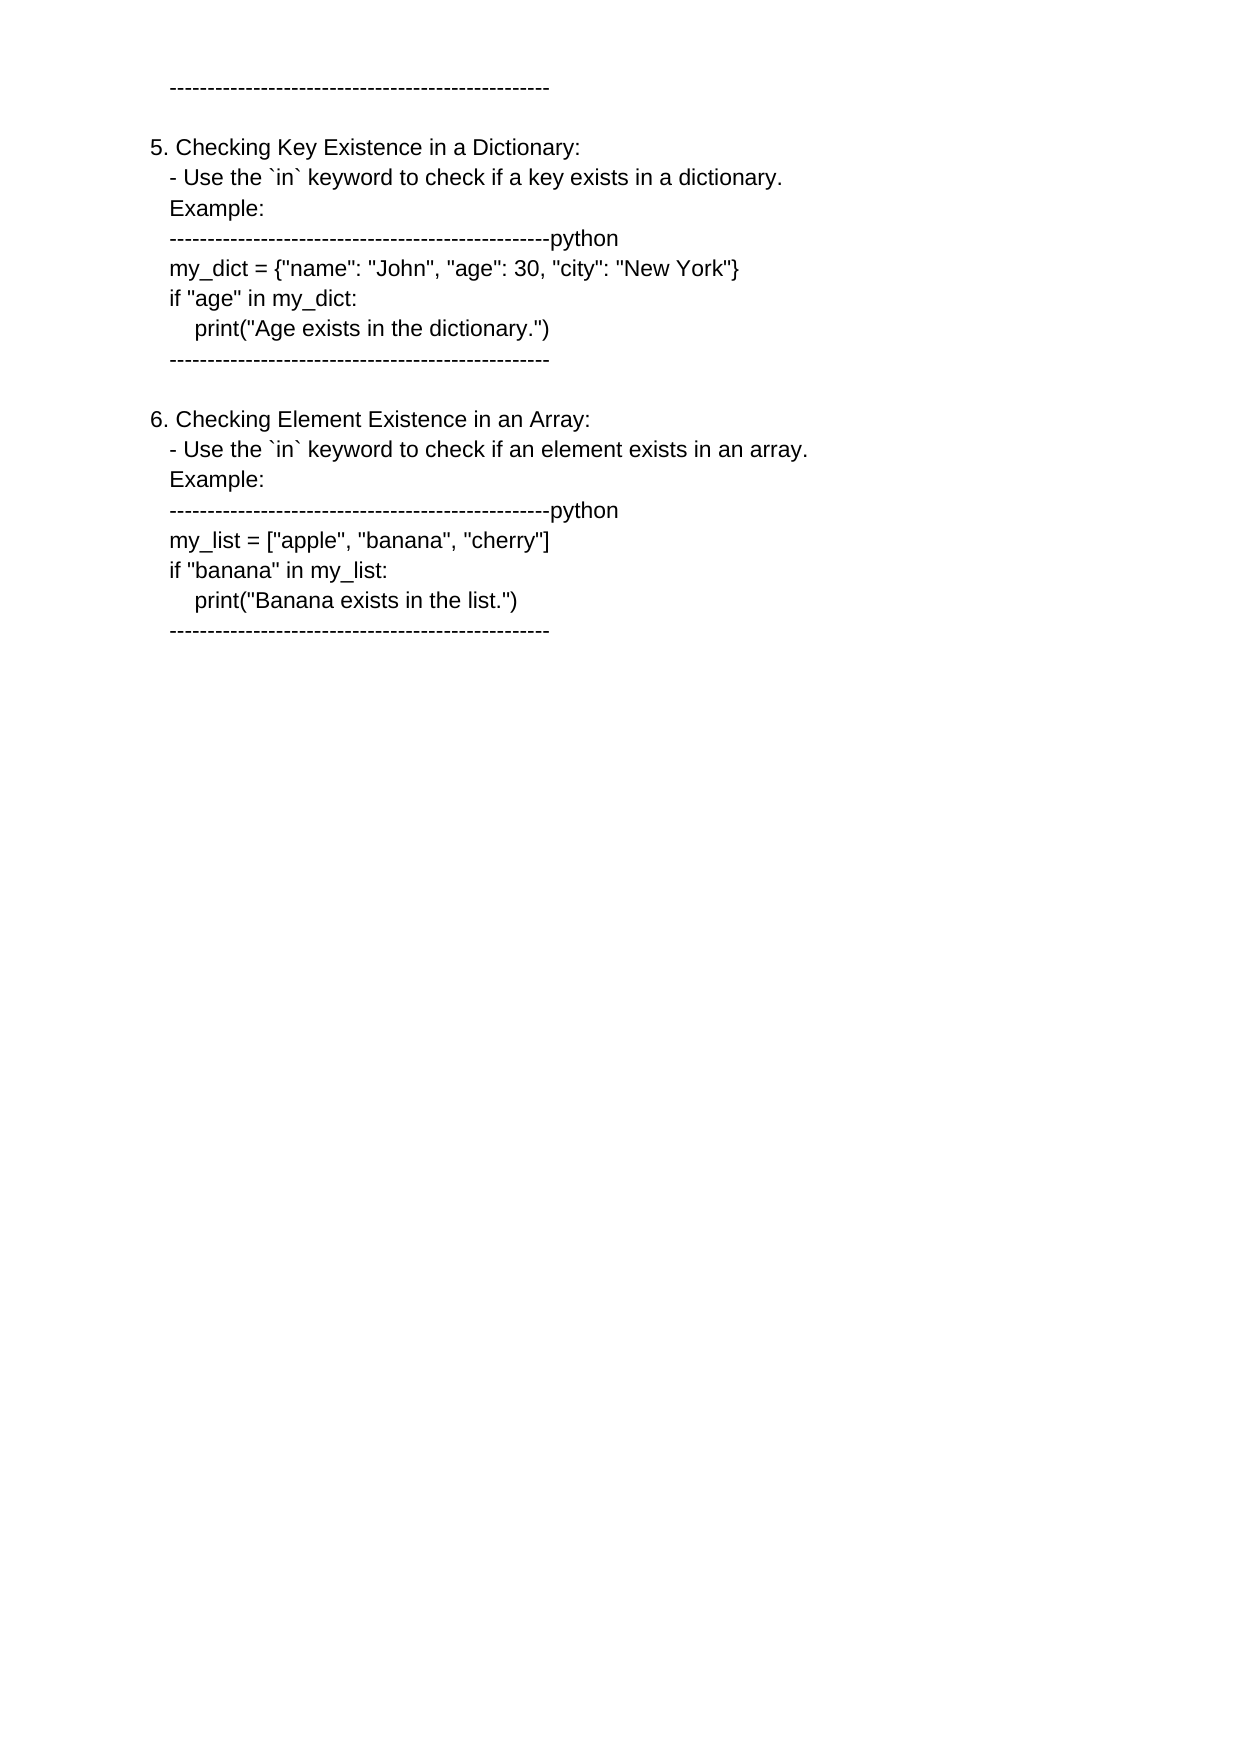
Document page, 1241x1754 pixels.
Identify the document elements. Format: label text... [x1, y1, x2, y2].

text Example: [150, 194, 1090, 221]
text -------------------------------------------------- [150, 346, 1090, 372]
text 5. Checking Key Existence in a Dictionary: [150, 134, 1090, 161]
text --------------------------------------------------python [150, 225, 1090, 251]
text 6. Checking Element Existence in an Array: [150, 406, 1090, 432]
text print("Banana exists in the list.") [150, 587, 1090, 614]
text - Use the `in` keyword to check if an element exists in an array. [150, 436, 1090, 463]
text print("Age exists in the dictionary.") [150, 315, 1090, 342]
text if "age" in my_dict: [150, 285, 1090, 312]
text -------------------------------------------------- [150, 617, 1090, 644]
text if "banana" in my_list: [150, 557, 1090, 583]
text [150, 74, 1090, 100]
text - Use the `in` keyword to check if a key exists in a dictionary. [150, 164, 1090, 191]
text my_dict = {"name": "John", "age": 30, "city": "New York"} [150, 255, 1090, 281]
text Example: [150, 466, 1090, 493]
text --------------------------------------------------python [150, 497, 1090, 523]
text my_list = ["apple", "banana", "cherry"] [150, 527, 1090, 553]
